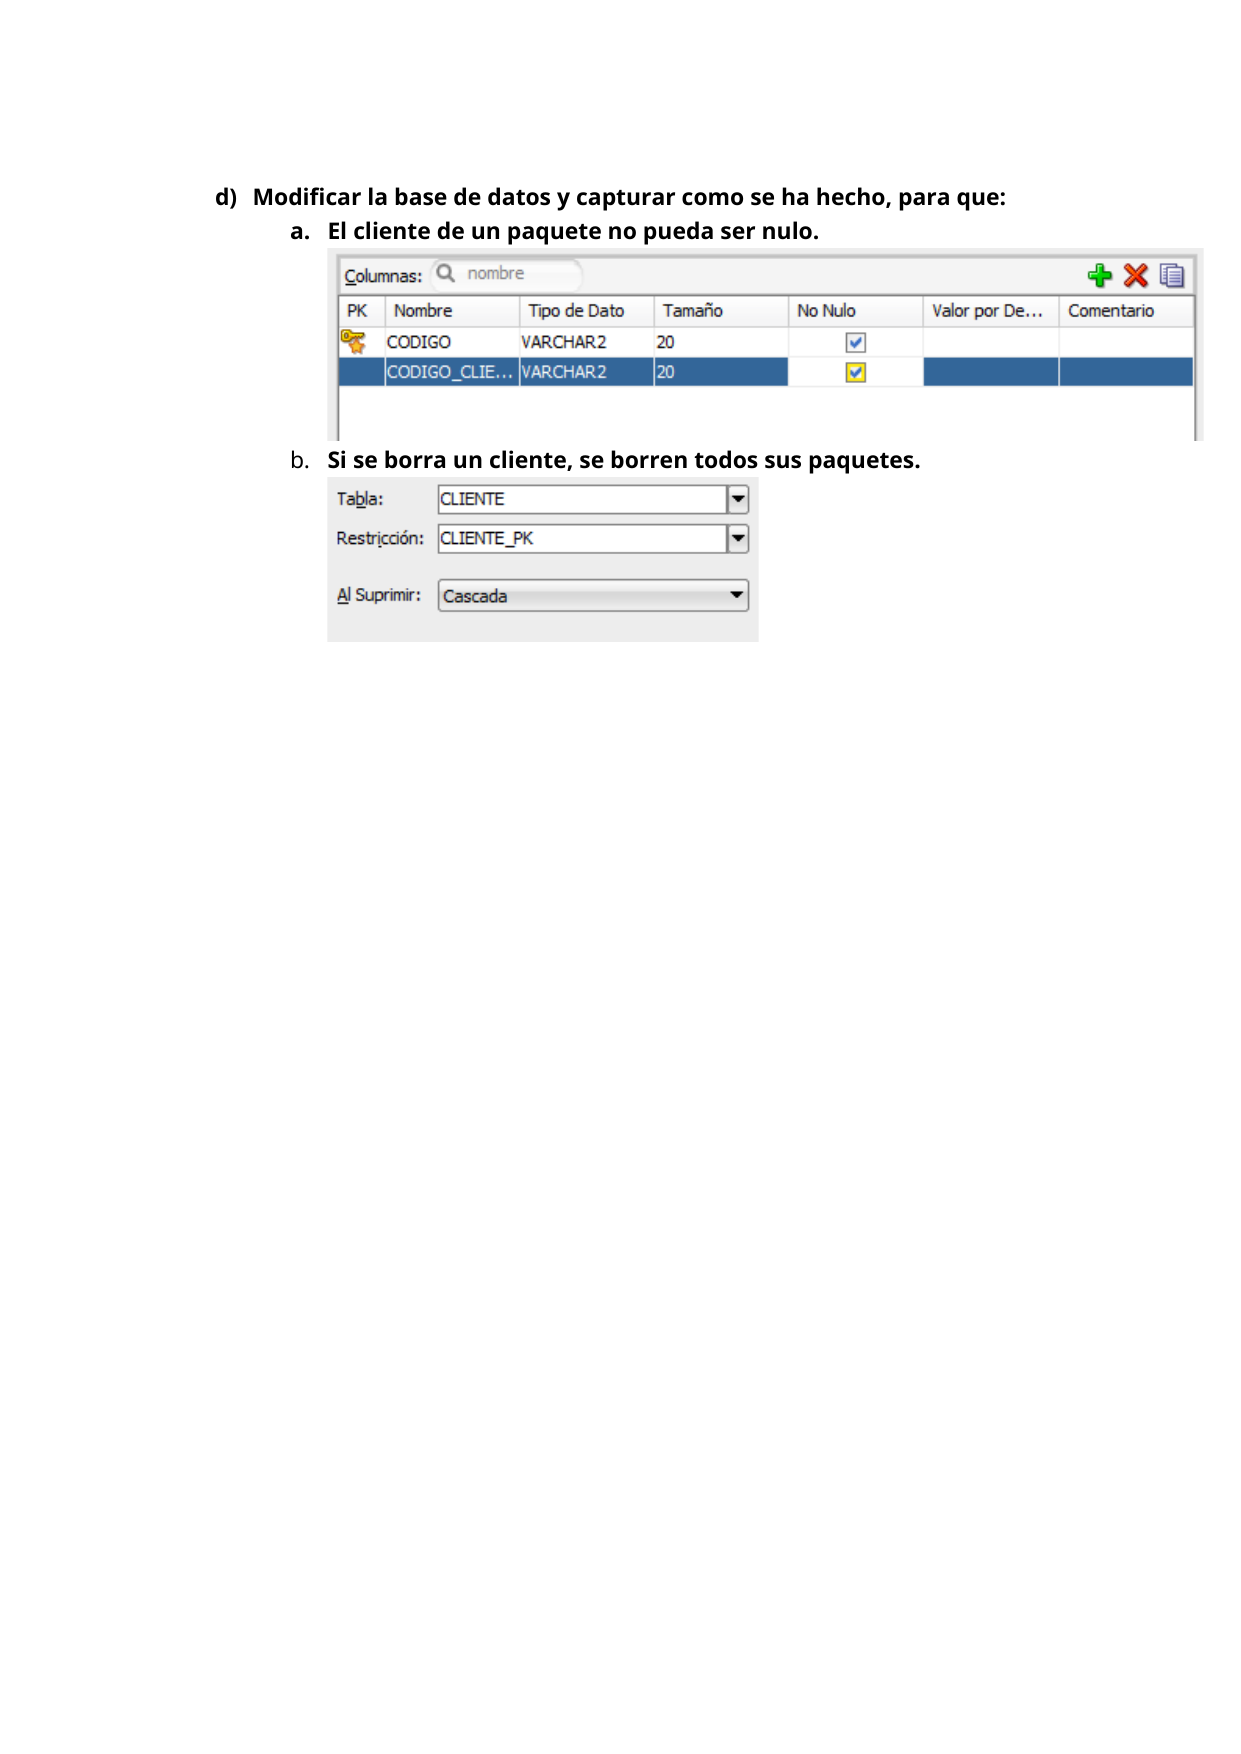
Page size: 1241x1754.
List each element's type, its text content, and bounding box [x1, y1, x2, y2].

picture [327, 477, 759, 642]
list Modificar la base de datos y capturar como se ha hecho, para que: [215, 181, 1063, 213]
list Si se borra un cliente, se borren todos sus paquetes. [290, 443, 1063, 475]
picture [327, 248, 1204, 441]
list El cliente de un paquete no pueda ser nulo. [290, 215, 1063, 246]
